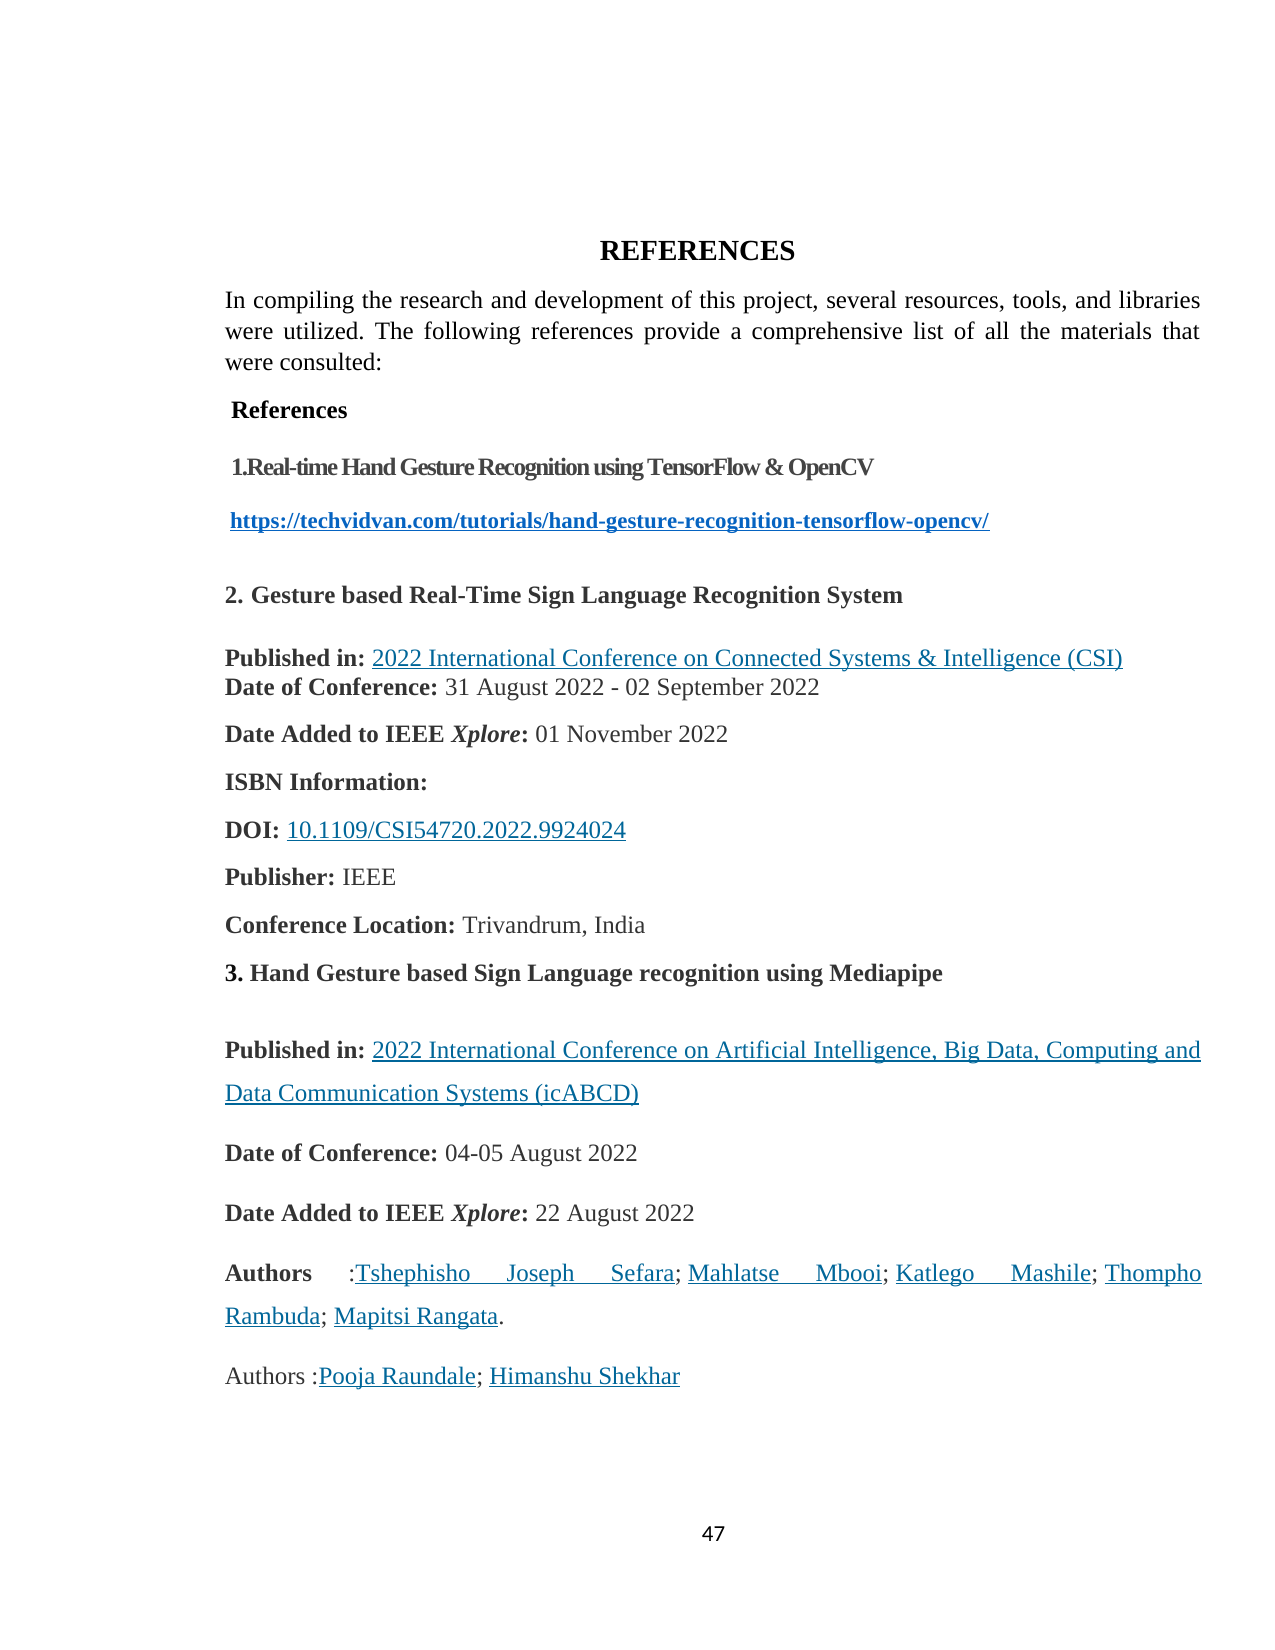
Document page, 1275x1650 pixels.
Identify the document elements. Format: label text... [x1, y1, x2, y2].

text In compiling the research and development of this project, several resources, tools, and libraries were utilized. The following references provide a comprehensive list of all the materials that were consulted: [224, 285, 1202, 376]
text Publisher: IEEE [224, 862, 1202, 891]
text Authors :Tshephisho Joseph Sefara; Mahlatse Mbooi; Katlego Mashile; Thompho Rambuda; Mapitsi Rangata. [355, 1258, 675, 1283]
subtitle 2. Gesture based Real-Time Sign Language Recognition System [224, 549, 1125, 608]
text Date of Conference: 31 August 2022 - 02 September 2022 [224, 672, 1202, 700]
text Authors :Pooja Raundale; Himanshu Shekhar [489, 1361, 1202, 1389]
text Date Added to IEEE Xplore: 01 November 2022 [224, 719, 1202, 748]
text ISBN Information: [224, 767, 1202, 796]
subtitle 3. Hand Gesture based Sign Language recognition using Mediapipe [243, 958, 1125, 987]
text REFERENCES [524, 233, 1202, 266]
subtitle https://techvidvan.com/tutorials/hand-gesture-recognition-tensorflow-opencv/ [230, 496, 1125, 533]
text Published in: 2022 International Conference on Connected Systems & Intelligence (CSI) [224, 643, 1202, 672]
text Published in: 2022 International Conference on Artificial Intelligence, Big Data, Computing and Data Communication Systems (icABCD) [224, 1035, 1202, 1107]
text Conference Location: Trivandrum, India [224, 910, 1202, 939]
text References [224, 395, 1202, 424]
text Date of Conference: 04-05 August 2022 [224, 1138, 1202, 1167]
text DOI: 10.1109/CSI54720.2022.9924024 [224, 815, 1202, 843]
text Date Added to IEEE Xplore: 22 August 2022 [224, 1198, 1202, 1227]
text Authors :Tshephisho Joseph Sefara; Mahlatse Mbooi; Katlego Mashile; Thompho Rambuda; Mapitsi Rangata. [224, 1281, 1202, 1330]
text Authors :Pooja Raundale; Himanshu Shekhar [318, 1361, 476, 1386]
picture [614, 824, 620, 832]
subtitle 1.Real-time Hand Gesture Recognition using TensorFlow & OpenCV [231, 443, 1125, 480]
